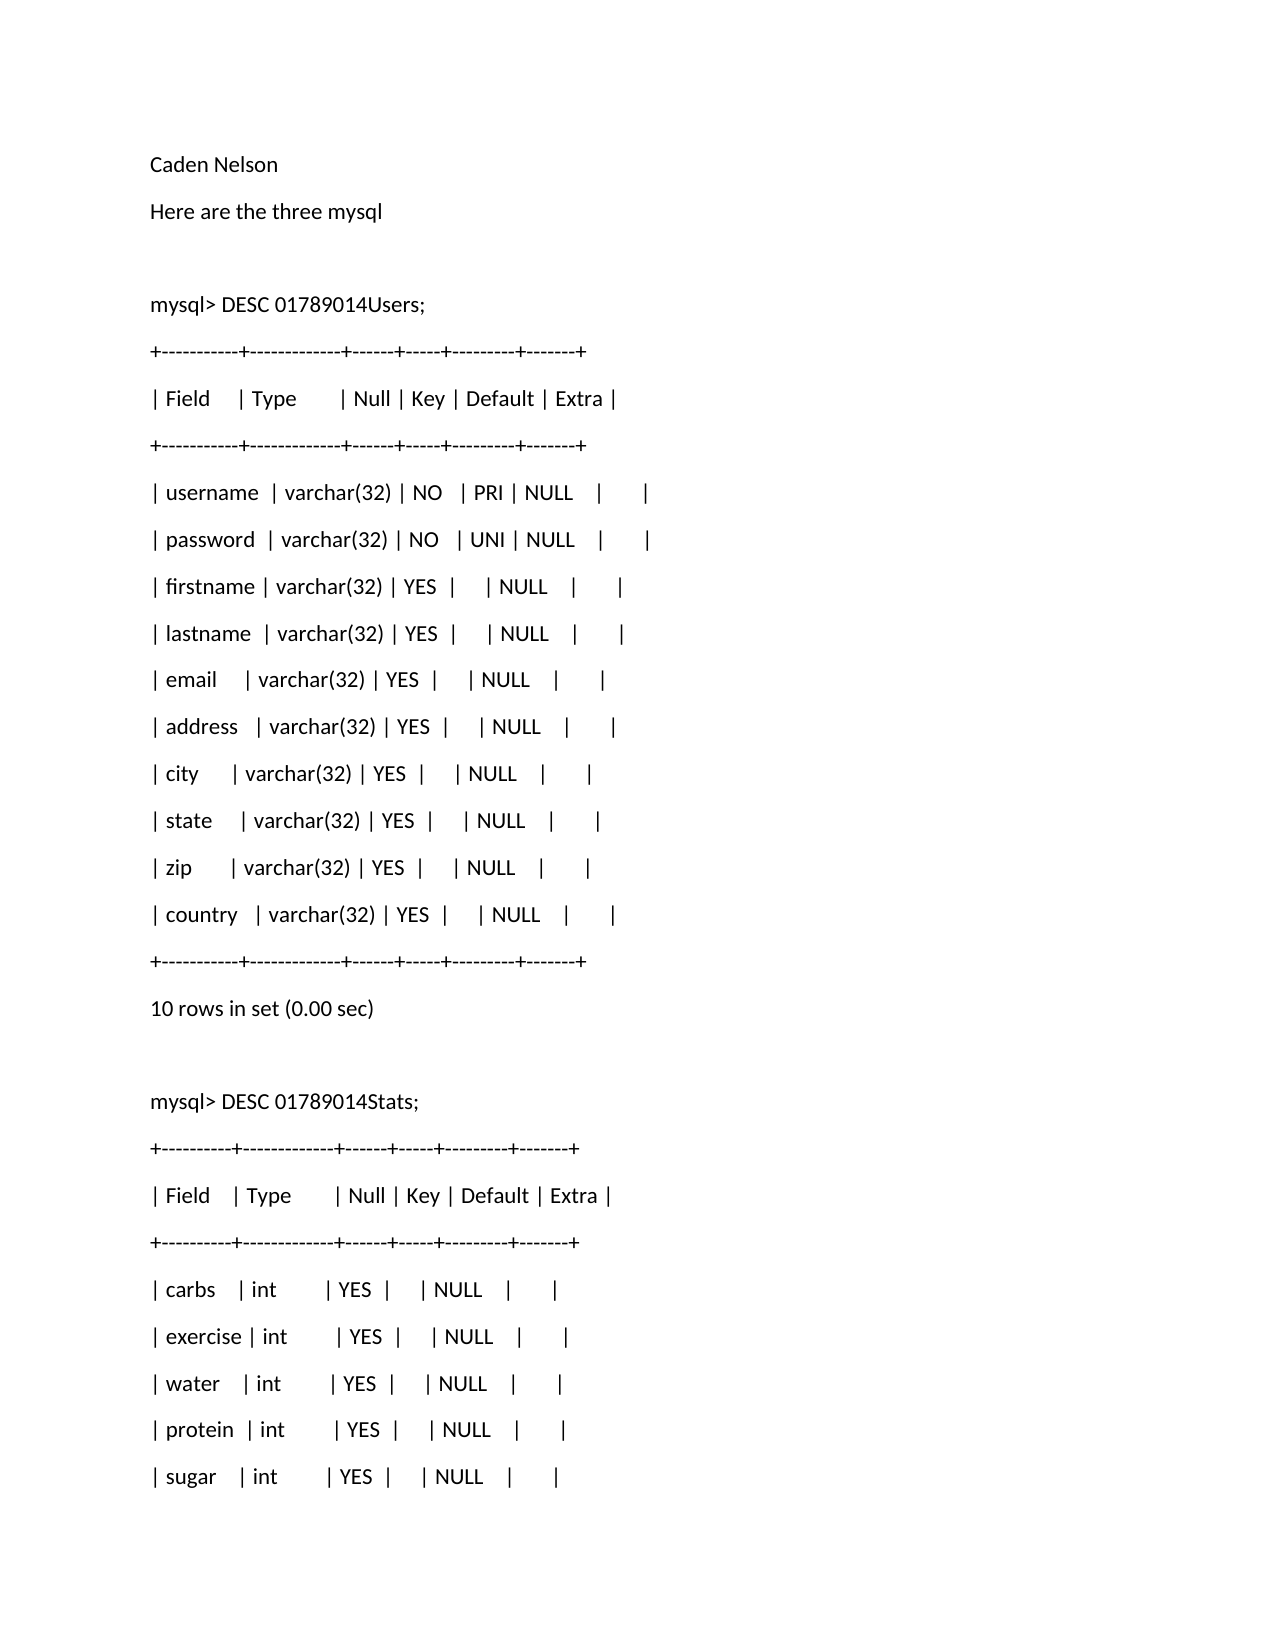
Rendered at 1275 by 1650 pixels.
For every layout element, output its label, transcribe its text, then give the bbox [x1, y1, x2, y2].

text | exercise | int | YES | | NULL | | [150, 1322, 1125, 1350]
text Here are the three mysql [150, 197, 1125, 225]
text 10 rows in set (0.00 sec) [150, 994, 1125, 1022]
text | password | varchar(32) | NO | UNI | NULL | | [150, 525, 1125, 553]
text | protein | int | YES | | NULL | | [150, 1416, 1125, 1444]
text | lastname | varchar(32) | YES | | NULL | | [150, 619, 1125, 647]
text | sugar | int | YES | | NULL | | [150, 1462, 1125, 1491]
text | state | varchar(32) | YES | | NULL | | [150, 806, 1125, 834]
text Caden Nelson [150, 150, 1125, 178]
text +-----------+-------------+------+-----+---------+-------+ [150, 431, 1125, 459]
text +-----------+-------------+------+-----+---------+-------+ [150, 947, 1125, 975]
text +----------+-------------+------+-----+---------+-------+ [150, 1134, 1125, 1162]
text | firstname | varchar(32) | YES | | NULL | | [150, 572, 1125, 600]
text | Field | Type | Null | Key | Default | Extra | [150, 384, 1125, 412]
text | Field | Type | Null | Key | Default | Extra | [150, 1181, 1125, 1209]
text | carbs | int | YES | | NULL | | [150, 1275, 1125, 1303]
text | zip | varchar(32) | YES | | NULL | | [150, 853, 1125, 881]
text mysql> DESC 01789014Users; [150, 291, 1125, 319]
text | address | varchar(32) | YES | | NULL | | [150, 712, 1125, 741]
text | email | varchar(32) | YES | | NULL | | [150, 666, 1125, 694]
text mysql> DESC 01789014Stats; [150, 1087, 1125, 1116]
text +-----------+-------------+------+-----+---------+-------+ [150, 337, 1125, 366]
text | username | varchar(32) | NO | PRI | NULL | | [150, 478, 1125, 506]
text | water | int | YES | | NULL | | [150, 1369, 1125, 1397]
text +----------+-------------+------+-----+---------+-------+ [150, 1228, 1125, 1256]
text | city | varchar(32) | YES | | NULL | | [150, 759, 1125, 787]
text | country | varchar(32) | YES | | NULL | | [150, 900, 1125, 928]
